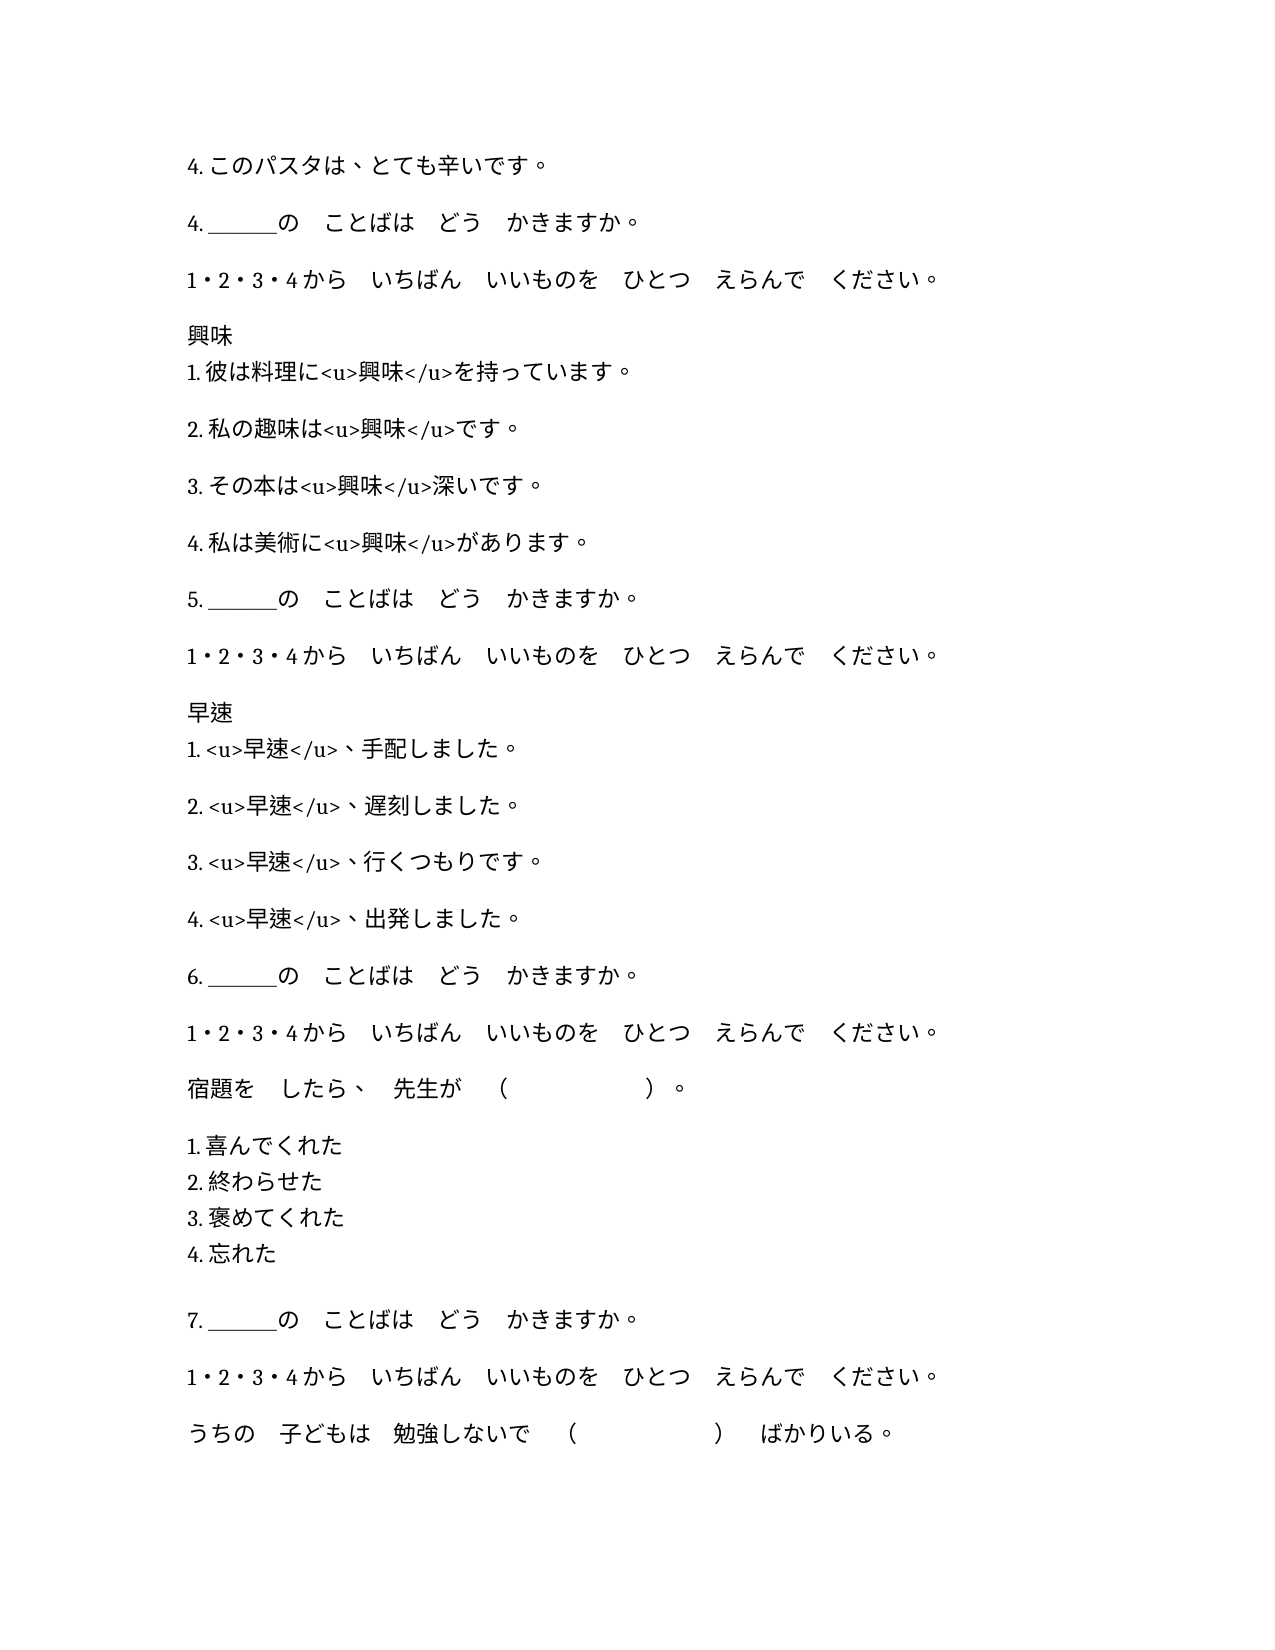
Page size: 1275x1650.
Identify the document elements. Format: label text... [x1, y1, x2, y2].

text 4. このパスタは、とても辛いです。 [187, 150, 1087, 181]
text 6. ＿＿＿の ことばは どう かきますか。 [187, 960, 1087, 991]
text 4. 私は美術に<u>興味</u>があります。 [187, 527, 1087, 558]
text 3. <u>早速</u>、行くつもりです。 [187, 846, 1087, 878]
text うちの 子どもは 勉強しないで （ ） ばかりいる。 [187, 1418, 1087, 1449]
text 2. <u>早速</u>、遅刻しました。 [187, 789, 1087, 821]
text 1・2・3・4から いちばん いいものを ひとつ えらんで ください。 [187, 1361, 1087, 1392]
text 5. ＿＿＿の ことばは どう かきますか。 [187, 583, 1087, 614]
text 1・2・3・4から いちばん いいものを ひとつ えらんで ください。 [187, 640, 1087, 671]
text 4. ＿＿＿の ことばは どう かきますか。 [187, 207, 1087, 238]
text 3. その本は<u>興味</u>深いです。 [187, 470, 1087, 501]
text 4. <u>早速</u>、出発しました。 [187, 903, 1087, 934]
text 1・2・3・4から いちばん いいものを ひとつ えらんで ください。 [187, 263, 1087, 295]
text 1・2・3・4から いちばん いいものを ひとつ えらんで ください。 [187, 1017, 1087, 1048]
text 宿題を したら、 先生が （ ）。 [187, 1073, 1087, 1105]
text 早速 1. <u>早速</u>、手配しました。 [187, 697, 1087, 764]
text 2. 私の趣味は<u>興味</u>です。 [187, 413, 1087, 444]
text 興味 1. 彼は料理に<u>興味</u>を持っています。 [187, 320, 1087, 387]
text 1. 喜んでくれた 2. 終わらせた 3. 褒めてくれた 4. 忘れた 7. ＿＿＿の ことばは どう かきますか。 [187, 1130, 1087, 1335]
